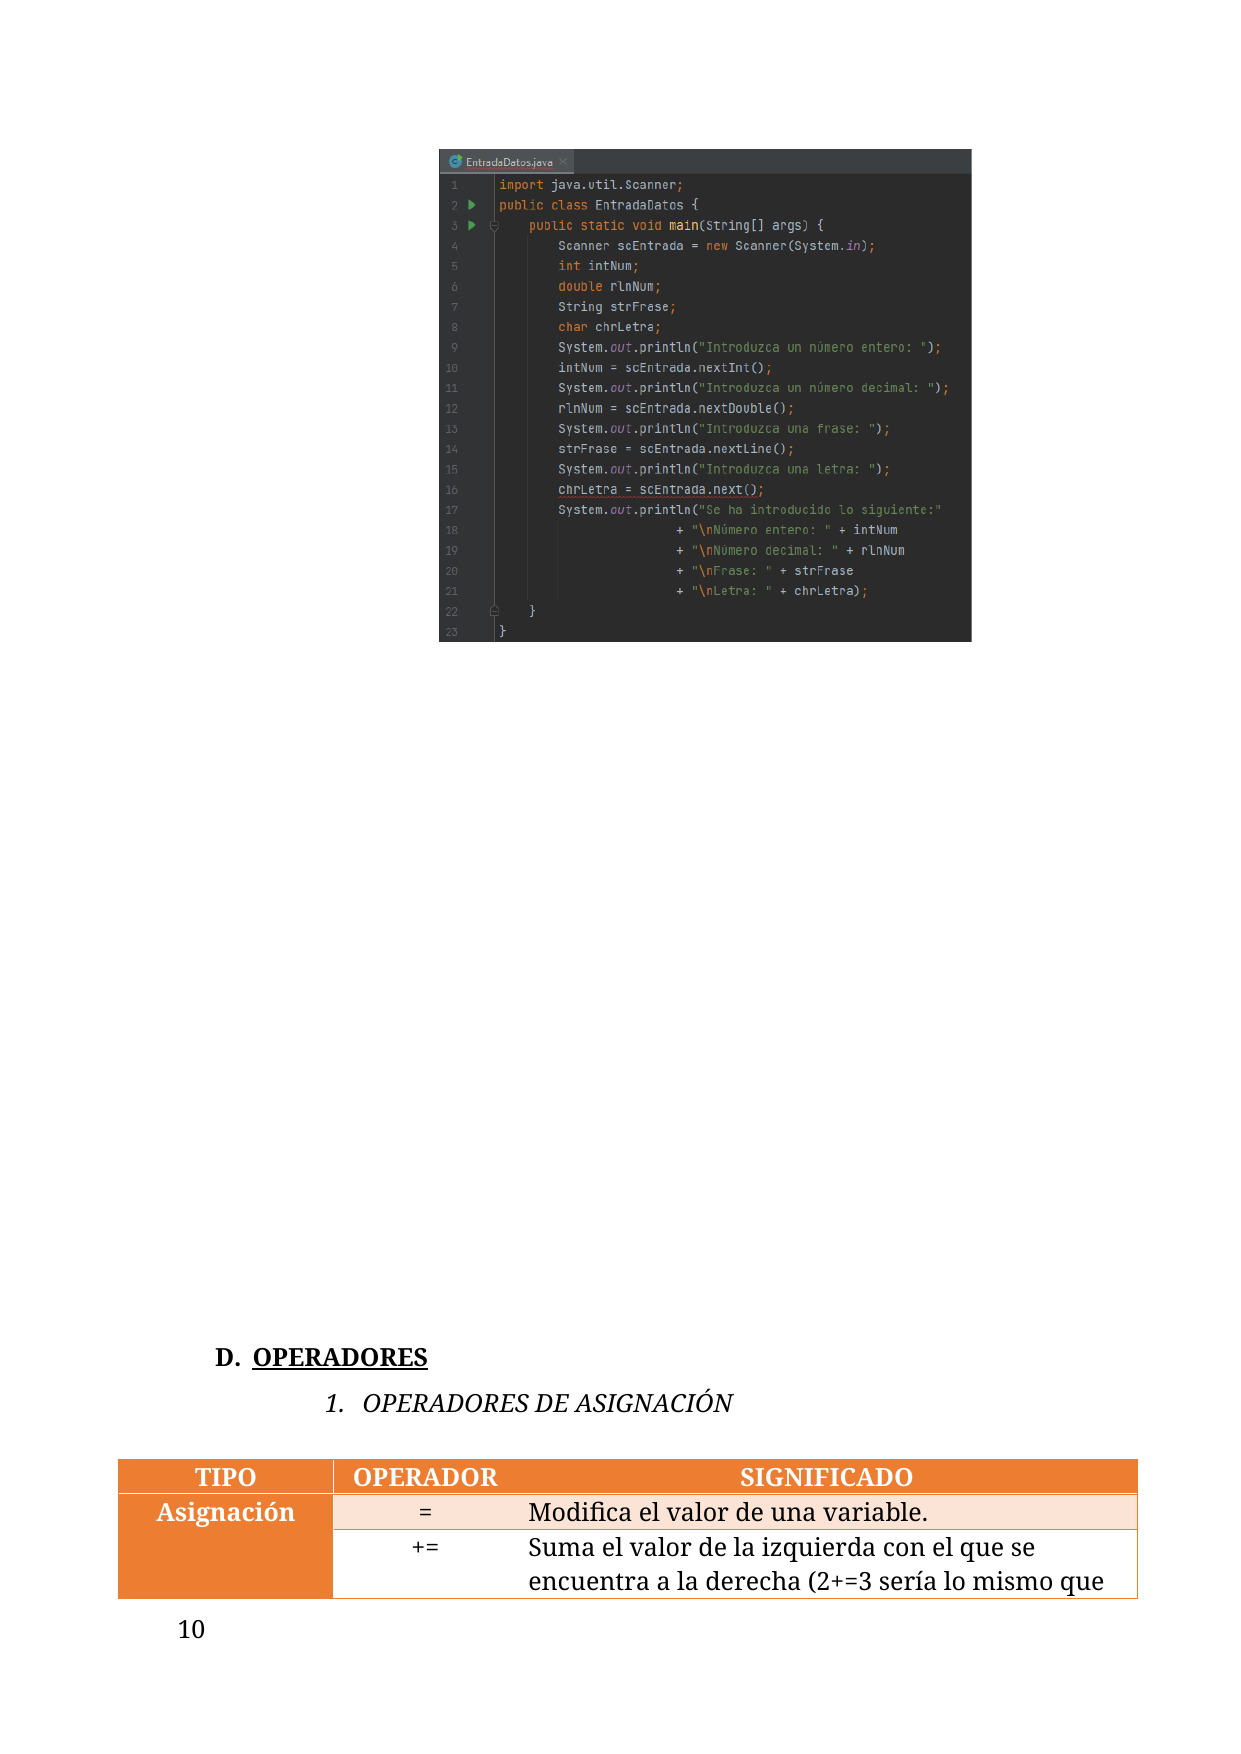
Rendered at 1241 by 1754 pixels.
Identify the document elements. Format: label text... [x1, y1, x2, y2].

list OPERADORES DE ASIGNACIÓN [325, 1386, 1063, 1420]
table_header SIGNIFICADO [517, 1460, 1137, 1493]
table_cell = [334, 1495, 517, 1529]
table_cell Asignación [119, 1495, 333, 1598]
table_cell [517, 1530, 1137, 1598]
table_header OPERADOR [334, 1460, 517, 1493]
picture [439, 149, 972, 642]
table_cell += [334, 1530, 517, 1598]
subtitle OPERADORES [215, 1339, 1063, 1374]
table_cell Modifica el valor de una variable. [517, 1495, 1137, 1529]
table_header TIPO [119, 1460, 333, 1493]
